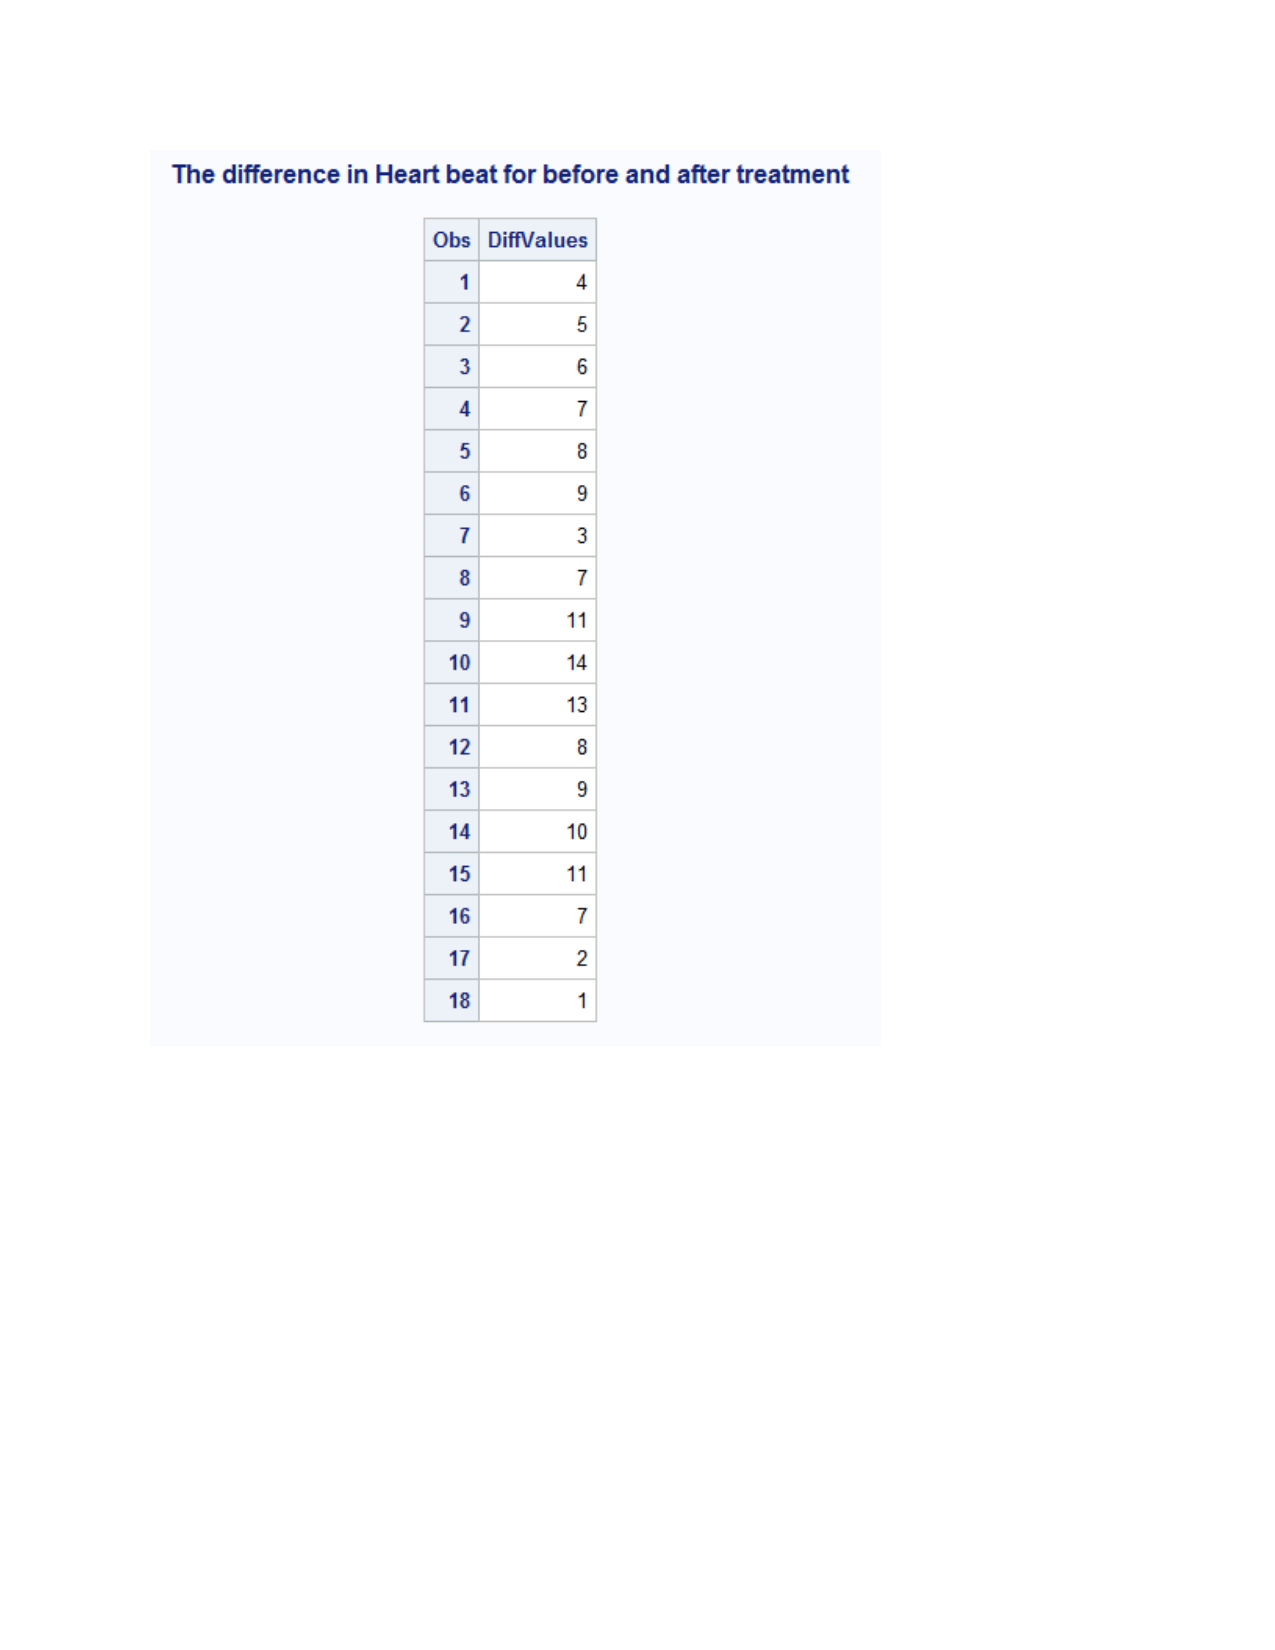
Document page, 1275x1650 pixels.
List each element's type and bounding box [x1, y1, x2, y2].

picture [150, 150, 882, 1046]
